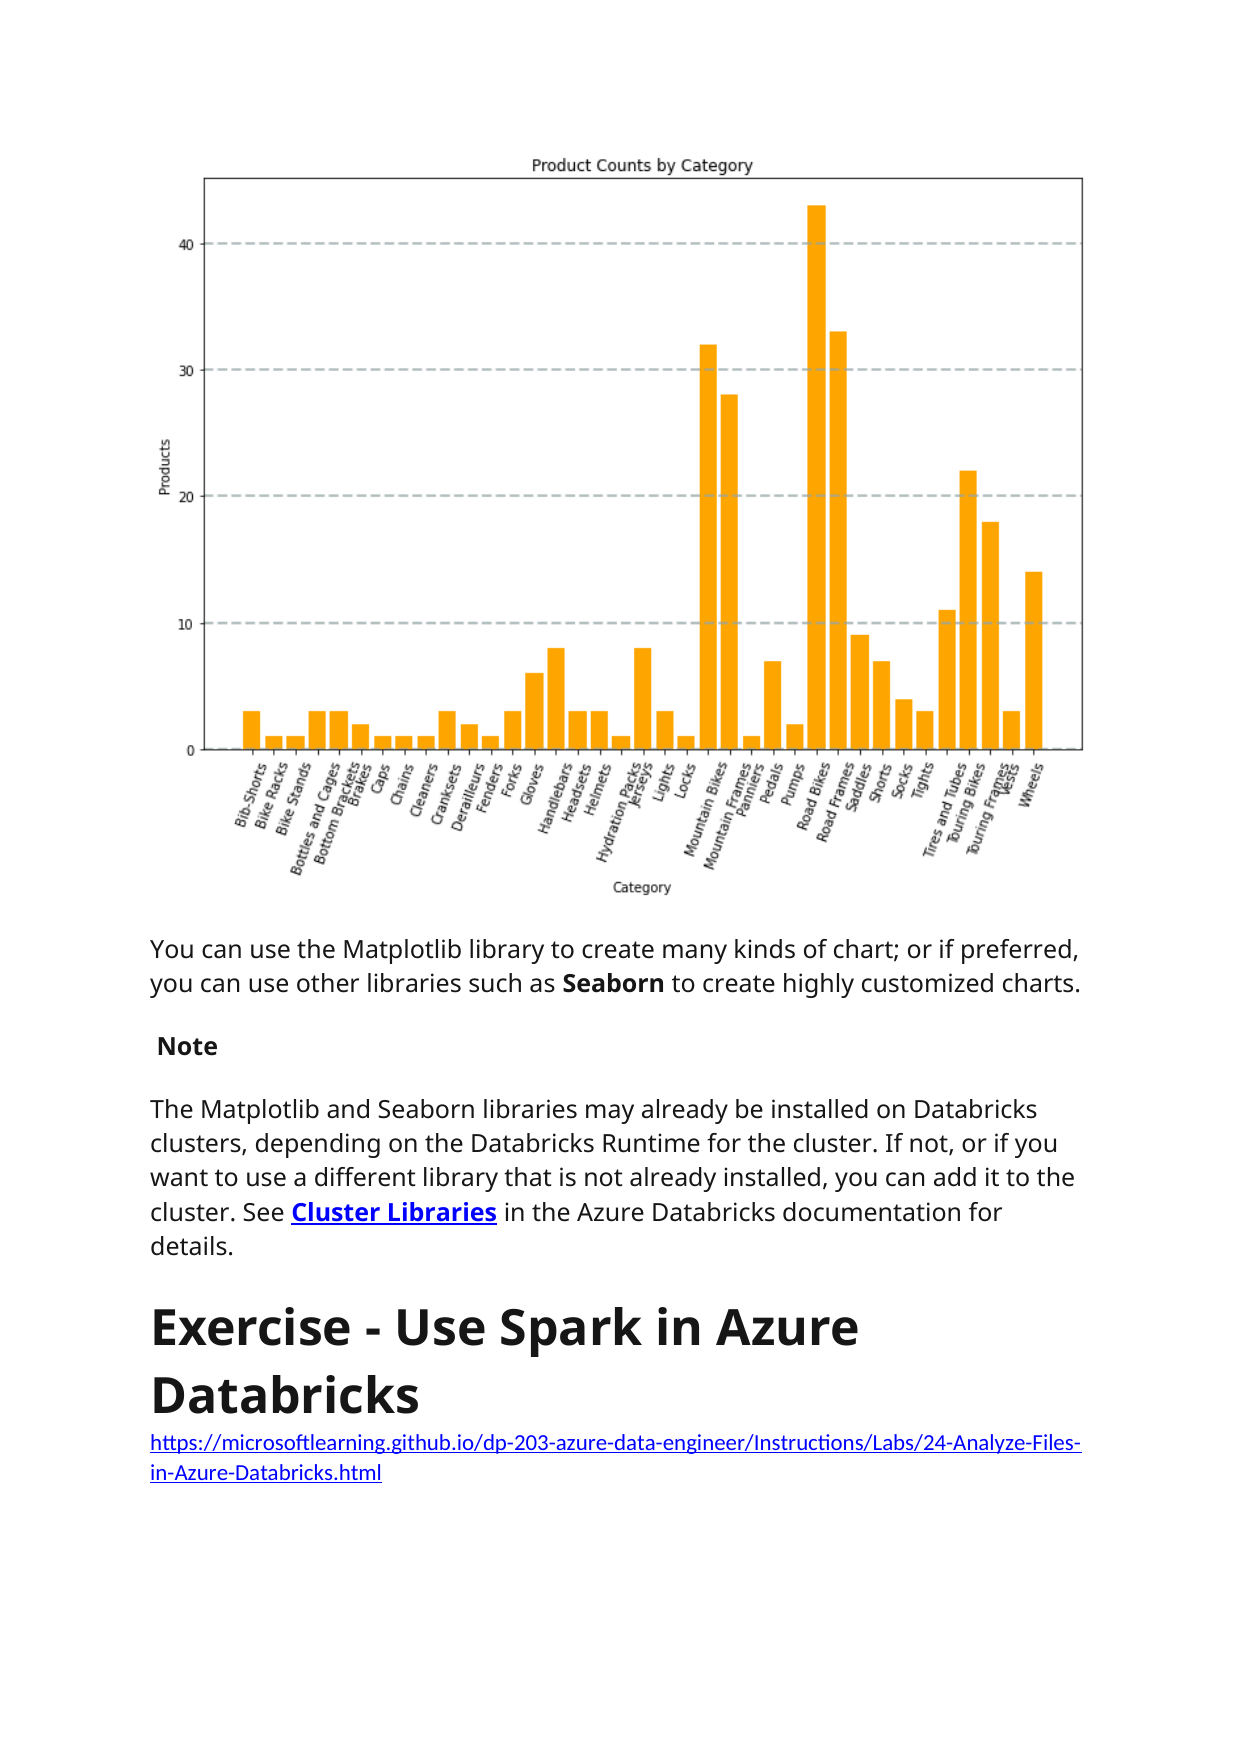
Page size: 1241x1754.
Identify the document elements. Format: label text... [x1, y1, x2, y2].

subtitle Exercise - Use Spark in Azure Databricks [150, 1291, 1090, 1428]
picture [150, 150, 1091, 903]
text Note [150, 1029, 1090, 1063]
text https://microsoftlearning.github.io/dp-203-azure-data-engineer/Instructions/Labs/24-Analyze-Files-in-Azure-Databricks.html [150, 1428, 1090, 1486]
text You can use the Matplotlib library to create many kinds of chart; or if preferred, you can use other libraries such as Seaborn to create highly customized charts. [150, 931, 1090, 999]
text The Matplotlib and Seaborn libraries may already be installed on Databricks clusters, depending on the Databricks Runtime for the cluster. If not, or if you want to use a different library that is not already installed, you can add it to the cluster. See Cluster Libraries in the Azure Databricks documentation for details. [150, 1092, 1090, 1262]
